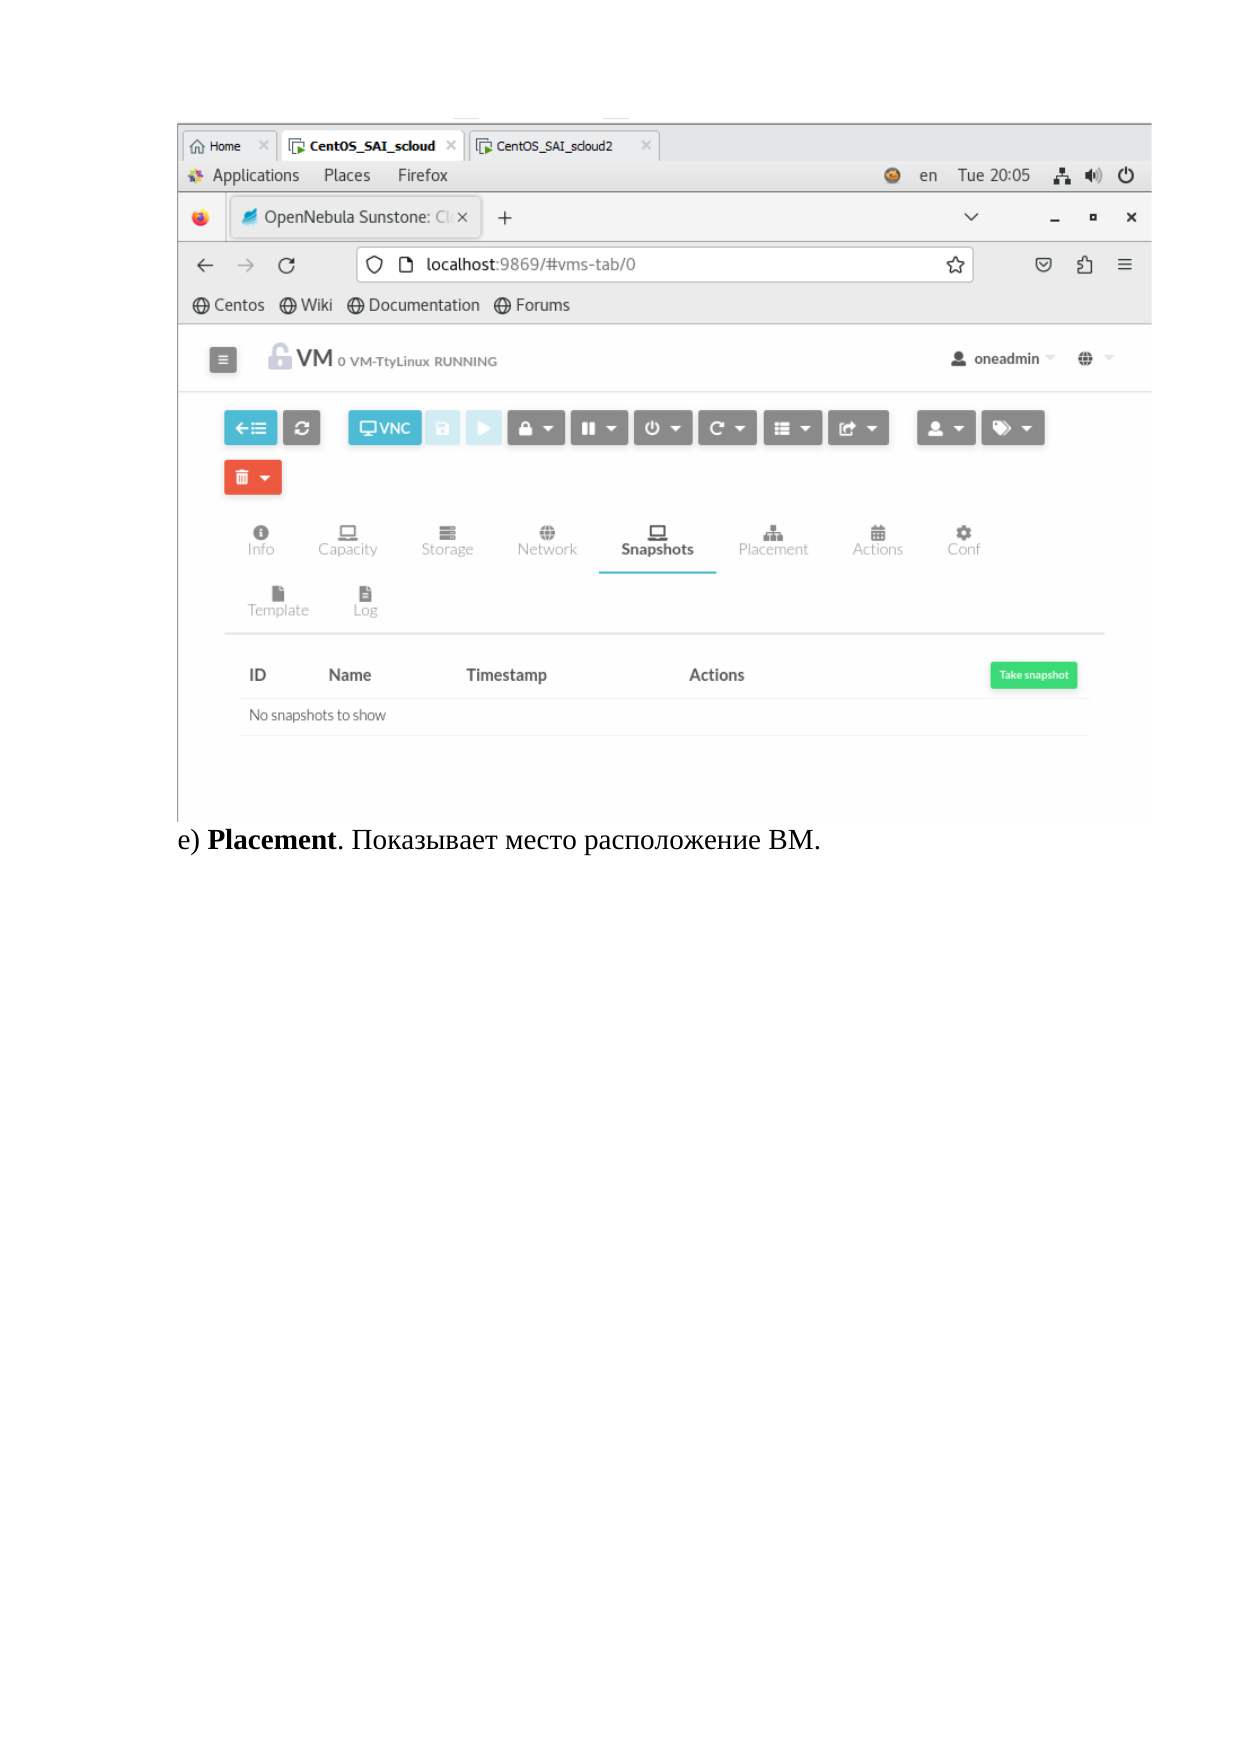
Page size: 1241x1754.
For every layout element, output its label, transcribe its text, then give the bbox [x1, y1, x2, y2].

text е) Placement. Показывает место расположение ВМ. [177, 822, 1152, 856]
picture [177, 118, 1152, 822]
